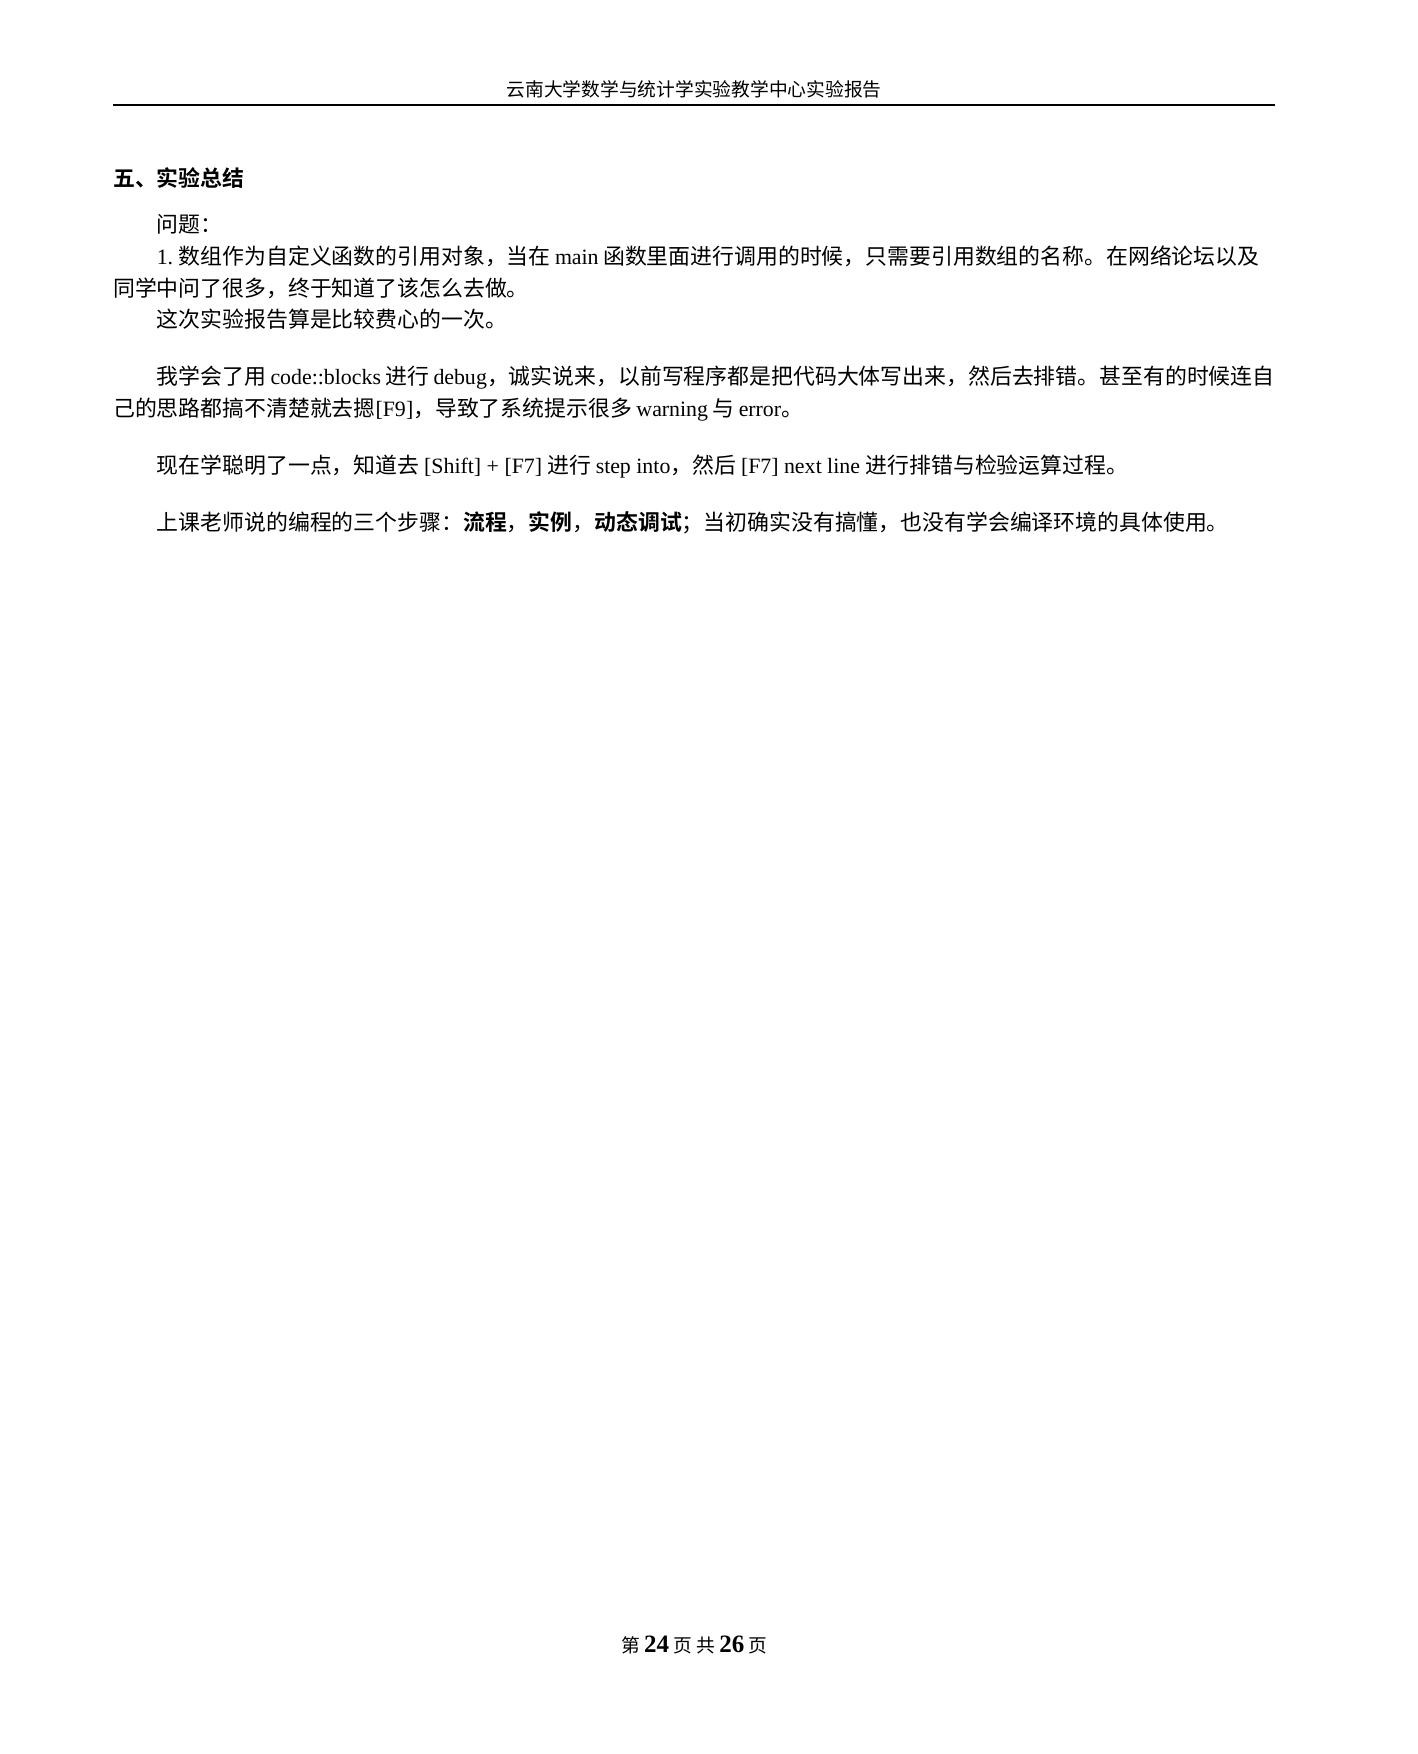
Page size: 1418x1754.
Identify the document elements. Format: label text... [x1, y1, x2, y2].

text 1. 数组作为自定义函数的引用对象，当在main函数里面进行调用的时候，只需要引用数组的名称。在网络论坛以及同学中问了很多，终于知道了该怎么去做。 [113, 239, 1275, 302]
text 问题： [113, 207, 1275, 239]
subtitle 五、实验总结 [113, 166, 1275, 191]
text 我学会了用code::blocks进行debug，诚实说来，以前写程序都是把代码大体写出来，然后去排错。甚至有的时候连自己的思路都搞不清楚就去摁[F9]，导致了系统提示很多warning与error。 [113, 359, 1275, 423]
text 现在学聪明了一点，知道去 [Shift] + [F7] 进行step into，然后 [F7] next line 进行排错与检验运算过程。 [113, 448, 1275, 479]
text 上课老师说的编程的三个步骤：流程，实例，动态调试；当初确实没有搞懂，也没有学会编译环境的具体使用。 [113, 505, 1275, 536]
text 这次实验报告算是比较费心的一次。 [113, 302, 1275, 334]
